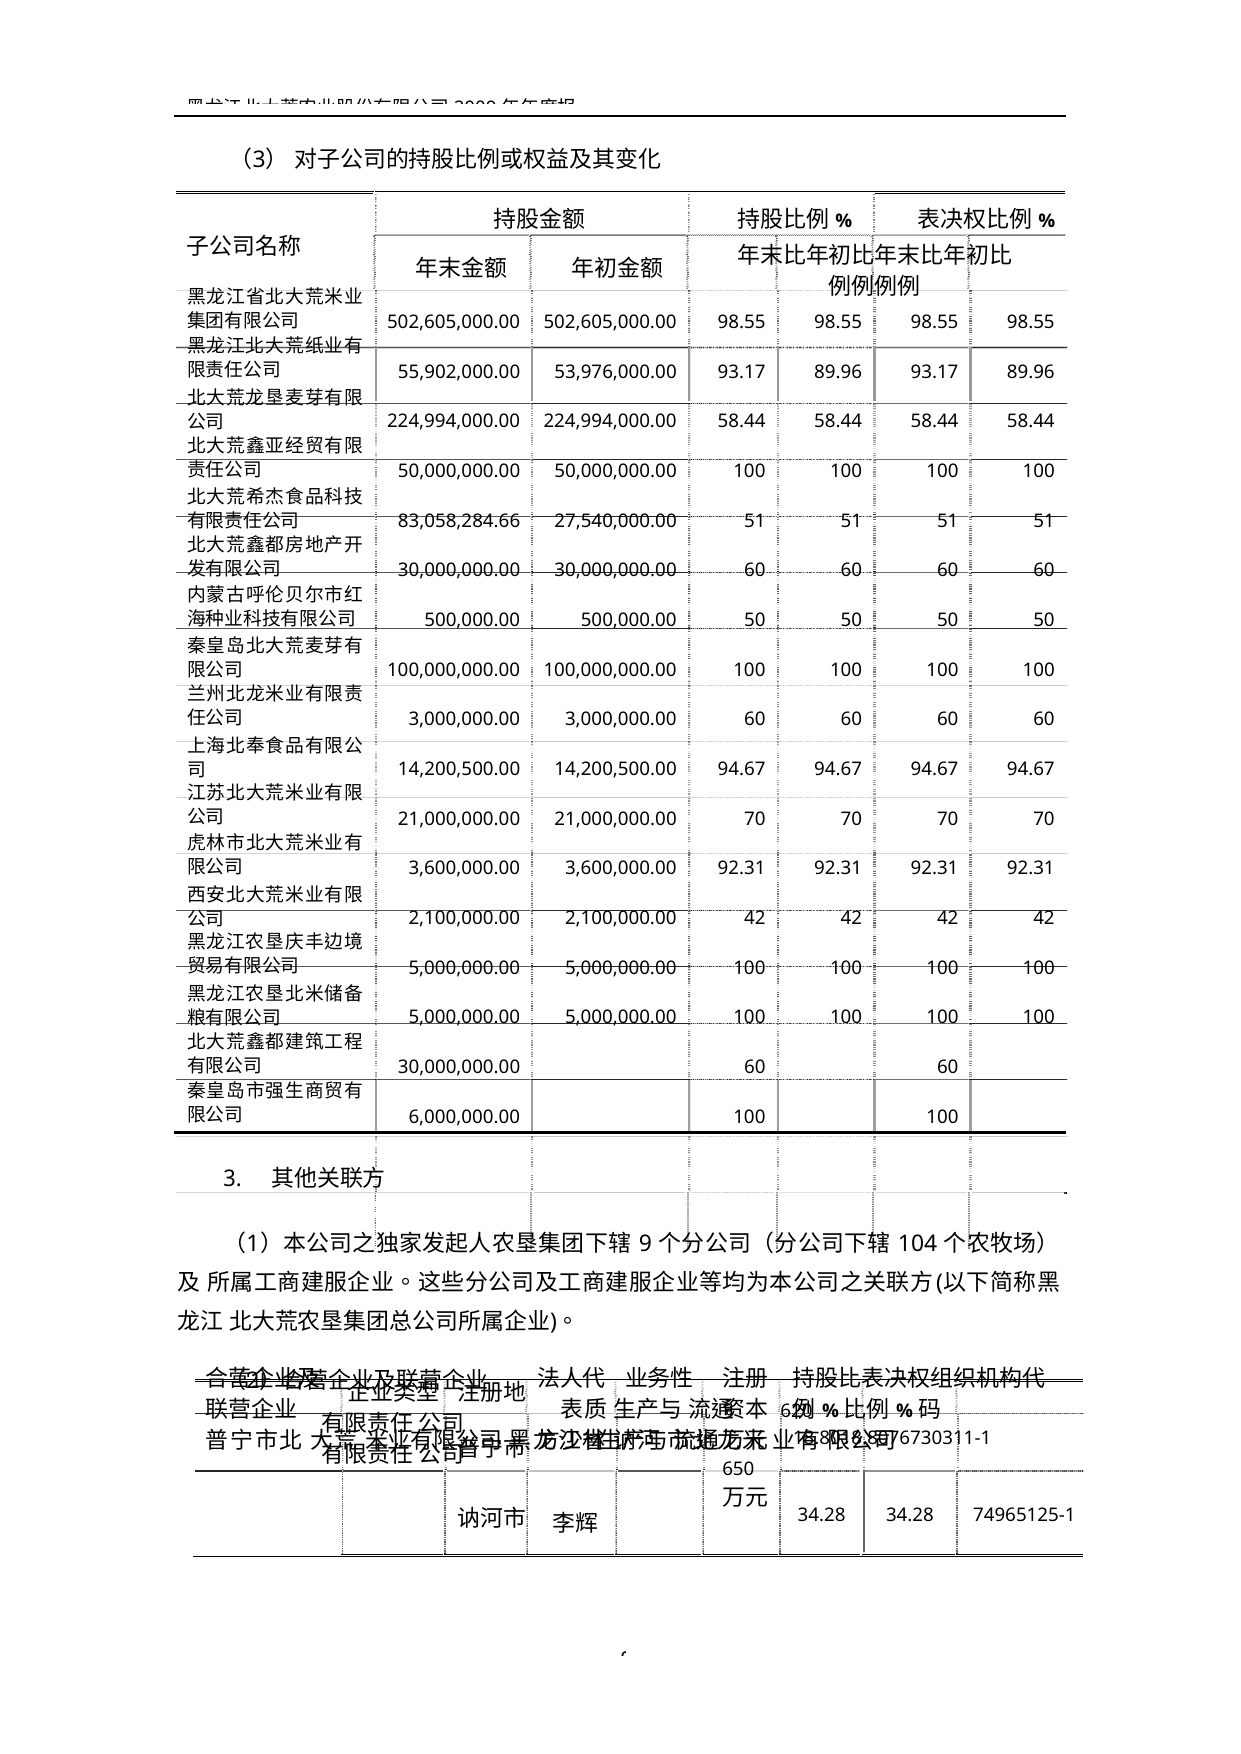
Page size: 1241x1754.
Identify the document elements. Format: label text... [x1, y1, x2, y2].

text 3. 其他关联方 [223, 1162, 546, 1193]
text （3） 对子公司的持股比例或权益及其变化 [229, 143, 1066, 174]
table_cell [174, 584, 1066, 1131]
picture [192, 1379, 1086, 1556]
text （1）本公司之独家发起人农垦集团下辖 9 个分公司（分公司下辖 104 个农牧场）及 所属工商建服企业。这些分公司及工商建服企业等均为本公司之关联方(以下简称黑龙江 北大荒农垦集团总公司所属企业)。 [177, 1227, 1060, 1336]
picture [173, 192, 1068, 1251]
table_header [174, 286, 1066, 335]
text （2）合营企业及联营企业 [223, 1364, 546, 1395]
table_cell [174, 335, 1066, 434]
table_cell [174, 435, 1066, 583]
